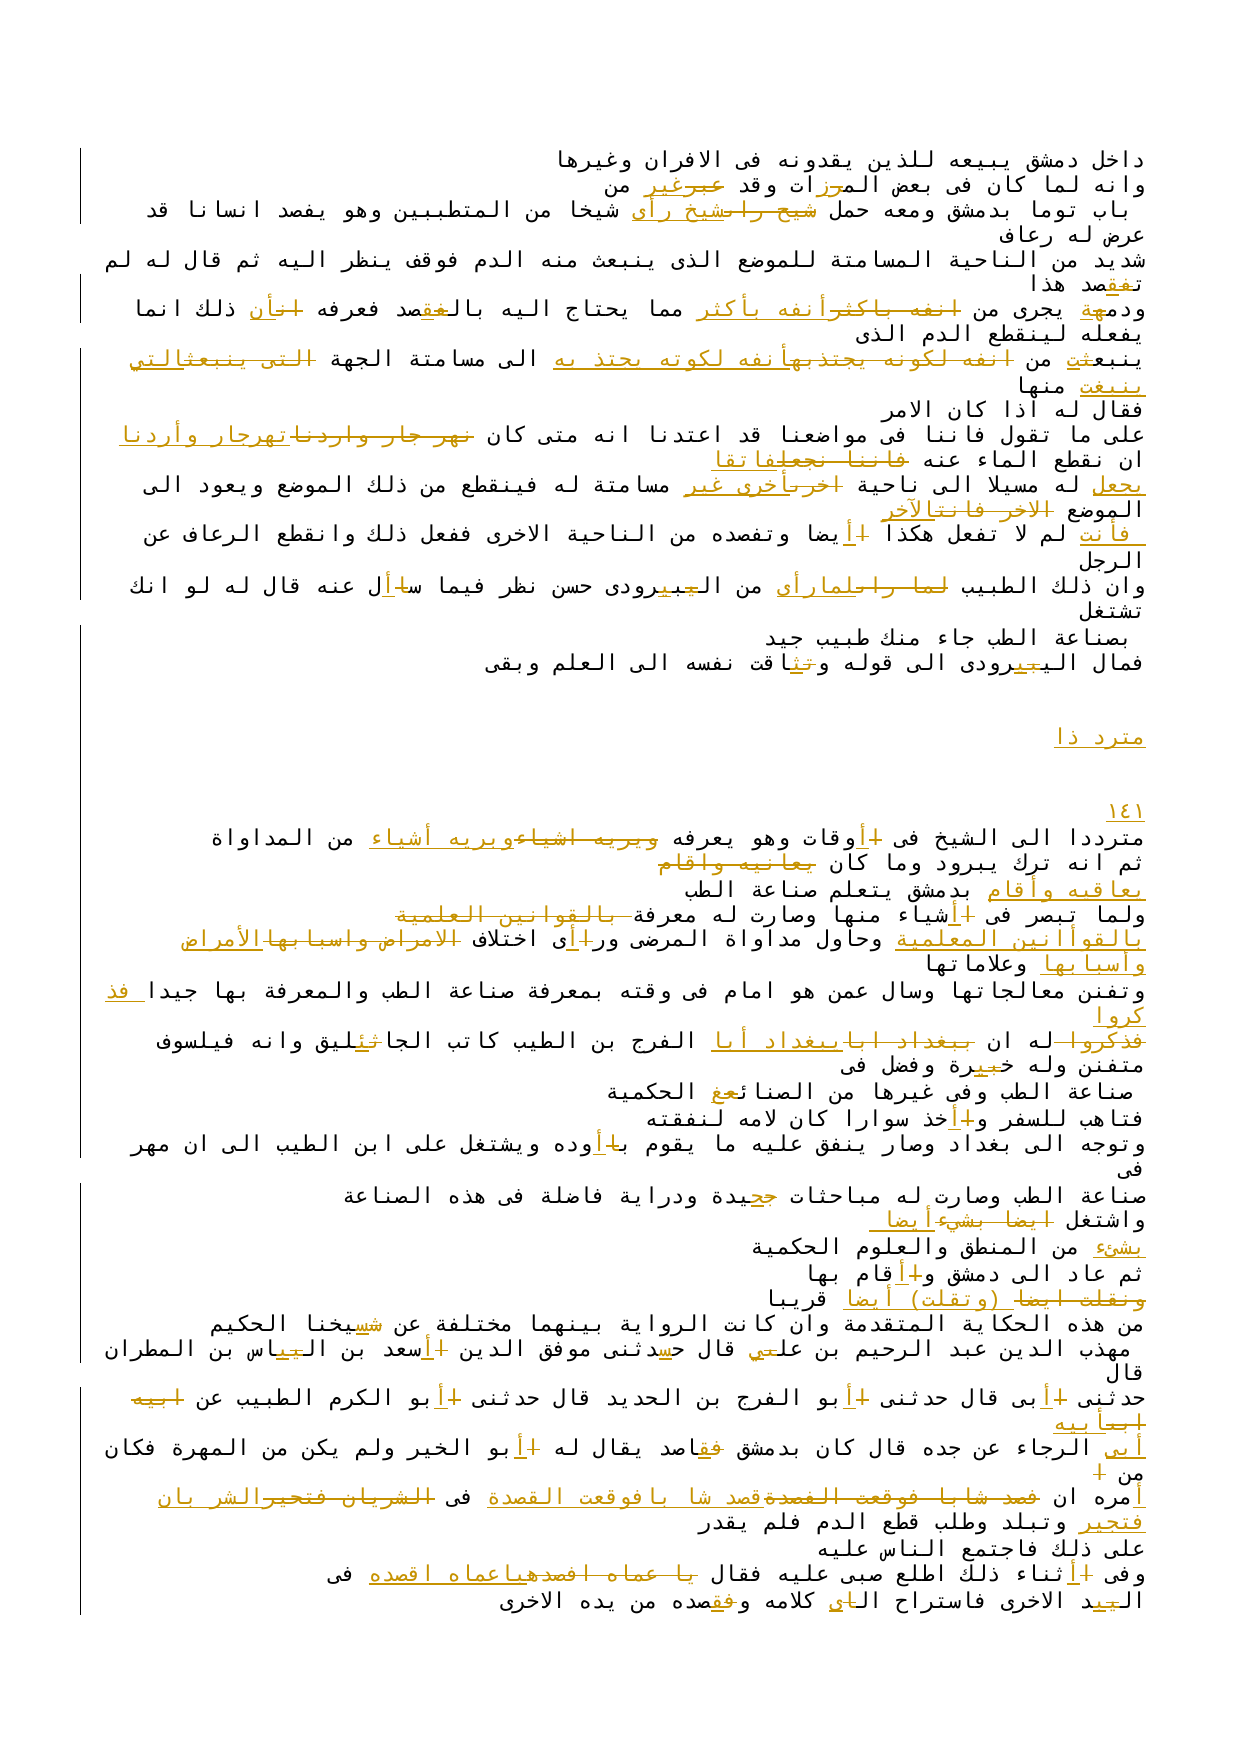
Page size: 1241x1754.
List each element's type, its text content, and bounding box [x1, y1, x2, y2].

text له مسيلا الى ناحية مسامتة له فينقطع من ذلك الموضع ويعود الى الموضع [95, 474, 1146, 524]
text شديد من الناحية المسامتة للموضع الذى ينبعث منه الدم فوقف ينظر اليه ثم قال له لم تصد هذا [95, 249, 1146, 298]
text من المنطق والعلوم الحكمية [95, 1234, 1146, 1261]
text لم لا تفعل هكذا يضا وتفصده من الناحية الاخرى ففعل ذلك وانقطع الرعاف عن [95, 524, 1146, 548]
text صناعة الطب وفى غيرها من الصنائ الحكمية [95, 1079, 1146, 1106]
text على ما تقول فاننا فى مواضعنا قد اعتدنا انه متى كان ان نقطع الماء عنه [95, 424, 1146, 474]
text ودم يجرى من مما يحتاج اليه بالصد فعرفه ذلك انما يفعله لينقطع الدم الذى [95, 298, 1146, 348]
text بصناعة الطب جاء منك طبيب جيد [95, 625, 1146, 652]
text صناعة الطب وصارت له مباحثات يدة ودراية فاضلة فى هذه الصناعة [95, 1183, 1146, 1210]
text الرجل [95, 548, 1146, 575]
text الد الاخرى فاستراح ال كلامه وصده من يده الاخرى [95, 1588, 1146, 1615]
text داخل دمشق يبيعه للذين يقدونه فى الافران وغيرها [95, 148, 1146, 174]
text مره ان فى وتبلد وطلب قطع الدم فلم يقدر [95, 1487, 1146, 1536]
text باب توما بدمشق ومعه حمل شيخا من المتطببين وهو يفصد انسانا قد عرض له رعاف [95, 199, 1146, 249]
text من هذه الحكاية المتقدمة وان كانت الرواية بينهما مختلفة عن يخنا الحكيم [95, 1313, 1146, 1338]
text وتفنن معالجاتها وسال عمن هو امام فى وقته بمعرفة صناعة الطب والمعرفة بها جيدا [95, 978, 1146, 1030]
text مهذب الدين عبد الرحيم بن عل قال حدثنى موفق الدين سعد بن الاس بن المطران قال [95, 1338, 1146, 1387]
text وحاول مداواة المرضى ورى اختلاف وعلاماتها [95, 929, 1146, 978]
text بدمشق يتعلم صناعة الطب [95, 877, 1146, 904]
text الرجاء عن جده قال كان بدمشق اصد يقال له بو الخير ولم يكن من المهرة فكان من [95, 1437, 1146, 1487]
text على ذلك فاجتمع الناس عليه [95, 1536, 1146, 1563]
text مترددا الى الشيخ فى وقات وهو يعرفه من المداواة [95, 825, 1146, 852]
text حدثنى بى قال حدثنى بو الفرج بن الحديد قال حدثنى بو الكرم الطبيب عن [95, 1387, 1146, 1437]
text ينبع من الى مسامتة الجهة منها [95, 348, 1146, 400]
